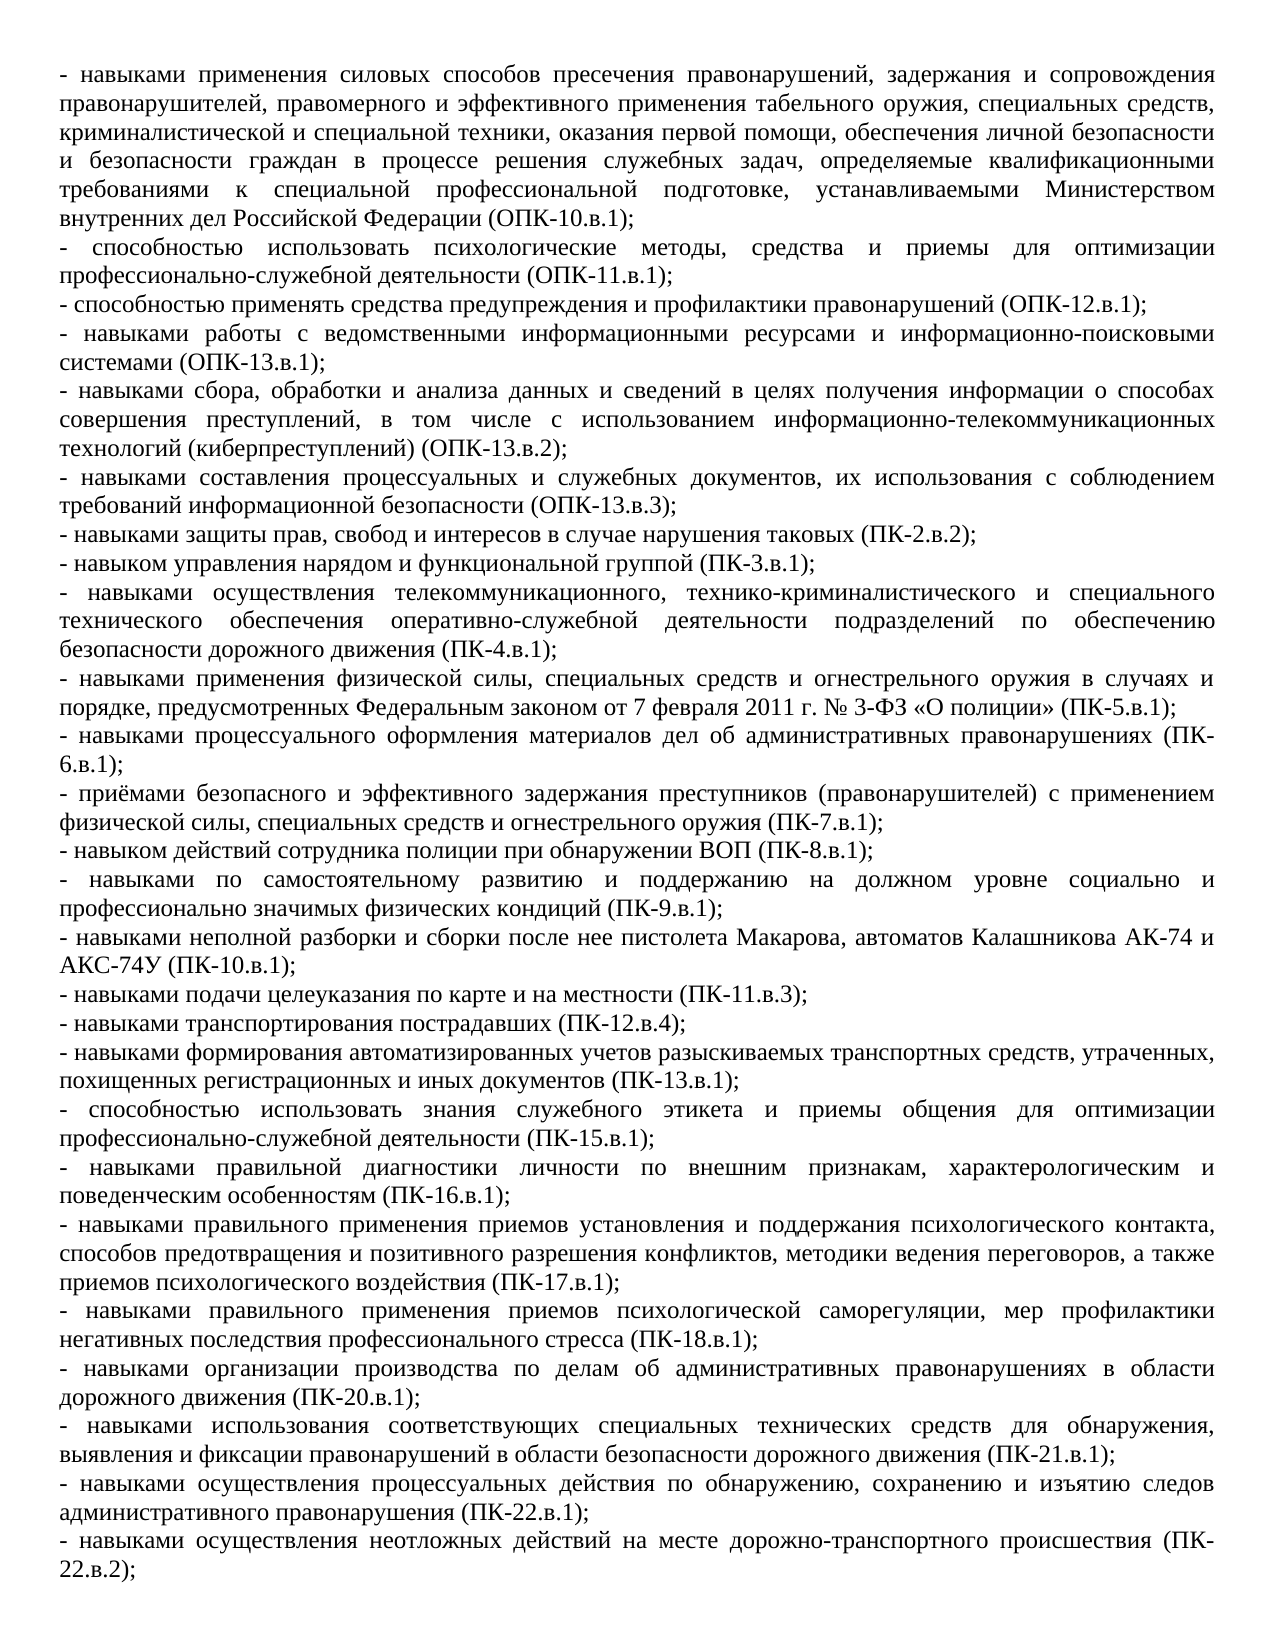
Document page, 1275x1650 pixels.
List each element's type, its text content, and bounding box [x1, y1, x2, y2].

text - навыками составления процессуальных и служебных документов, их использования с соблюдением требований информационной безопасности (ОПК-13.в.3); [59, 462, 1216, 519]
text - навыками сбора, обработки и анализа данных и сведений в целях получения информации о способах совершения преступлений, в том числе с использованием информационно-телекоммуникационных технологий (киберпреступлений) (ОПК-13.в.2); [59, 375, 1216, 462]
text - навыками использования соответствующих специальных технических средств для обнаружения, выявления и фиксации правонарушений в области безопасности дорожного движения (ПК-21.в.1); [59, 1410, 1216, 1468]
text - навыками формирования автоматизированных учетов разыскиваемых транспортных средств, утраченных, похищенных регистрационных и иных документов (ПК-13.в.1); [59, 1037, 1216, 1094]
text - навыками по самостоятельному развитию и поддержанию на должном уровне социально и профессионально значимых физических кондиций (ПК-9.в.1); [59, 864, 1216, 922]
text - навыками организации производства по делам об административных правонарушениях в области дорожного движения (ПК-20.в.1); [59, 1353, 1216, 1410]
text - навыками процессуального оформления материалов дел об административных правонарушениях (ПК-6.в.1); [59, 720, 1216, 778]
text - способностью использовать психологические методы, средства и приемы для оптимизации профессионально-служебной деятельности (ОПК-11.в.1); [59, 232, 1216, 289]
text - навыками применения физической силы, специальных средств и огнестрельного оружия в случаях и порядке, предусмотренных Федеральным законом от 7 февраля 2011 г. № 3-ФЗ «О полиции» (ПК-5.в.1); [59, 663, 1216, 720]
text - навыками защиты прав, свобод и интересов в случае нарушения таковых (ПК-2.в.2); [59, 519, 1216, 548]
text - навыком управления нарядом и функциональной группой (ПК-3.в.1); [59, 548, 1216, 577]
text - навыками правильного применения приемов установления и поддержания психологического контакта, способов предотвращения и позитивного разрешения конфликтов, методики ведения переговоров, а также приемов психологического воздействия (ПК-17.в.1); [59, 1209, 1216, 1295]
text - навыком действий сотрудника полиции при обнаружении ВОП (ПК-8.в.1); [59, 835, 1216, 864]
text - навыками правильного применения приемов психологической саморегуляции, мер профилактики негативных последствия профессионального стресса (ПК-18.в.1); [59, 1295, 1216, 1353]
text - навыками подачи целеуказания по карте и на местности (ПК-11.в.3); [59, 979, 1216, 1008]
text - навыками осуществления телекоммуникационного, технико-криминалистического и специального технического обеспечения оперативно-служебной деятельности подразделений по обеспечению безопасности дорожного движения (ПК-4.в.1); [59, 577, 1216, 663]
text - навыками применения силовых способов пресечения правонарушений, задержания и сопровождения правонарушителей, правомерного и эффективного применения табельного оружия, специальных средств, криминалистической и специальной техники, оказания первой помощи, обеспечения личной безопасности и безопасности граждан в процессе решения служебных задач, определяемые квалификационными требованиями к специальной профессиональной подготовке, устанавливаемыми Министерством внутренних дел Российской Федерации (ОПК-10.в.1); [59, 59, 1216, 232]
text - навыками транспортирования пострадавших (ПК-12.в.4); [59, 1008, 1216, 1037]
text - приёмами безопасного и эффективного задержания преступников (правонарушителей) с применением физической силы, специальных средств и огнестрельного оружия (ПК-7.в.1); [59, 778, 1216, 835]
text - навыками неполной разборки и сборки после нее пистолета Макарова, автоматов Калашникова АК-74 и АКС-74У (ПК-10.в.1); [59, 922, 1216, 979]
text - навыками осуществления неотложных действий на месте дорожно-транспортного происшествия (ПК-22.в.2); [59, 1525, 1216, 1583]
text - навыками правильной диагностики личности по внешним признакам, характерологическим и поведенческим особенностям (ПК-16.в.1); [59, 1152, 1216, 1209]
text - навыками работы с ведомственными информационными ресурсами и информационно-поисковыми системами (ОПК-13.в.1); [59, 318, 1216, 375]
text - способностью использовать знания служебного этикета и приемы общения для оптимизации профессионально-служебной деятельности (ПК-15.в.1); [59, 1094, 1216, 1152]
text - навыками осуществления процессуальных действия по обнаружению, сохранению и изъятию следов административного правонарушения (ПК-22.в.1); [59, 1468, 1216, 1525]
text - способностью применять средства предупреждения и профилактики правонарушений (ОПК-12.в.1); [59, 289, 1216, 318]
